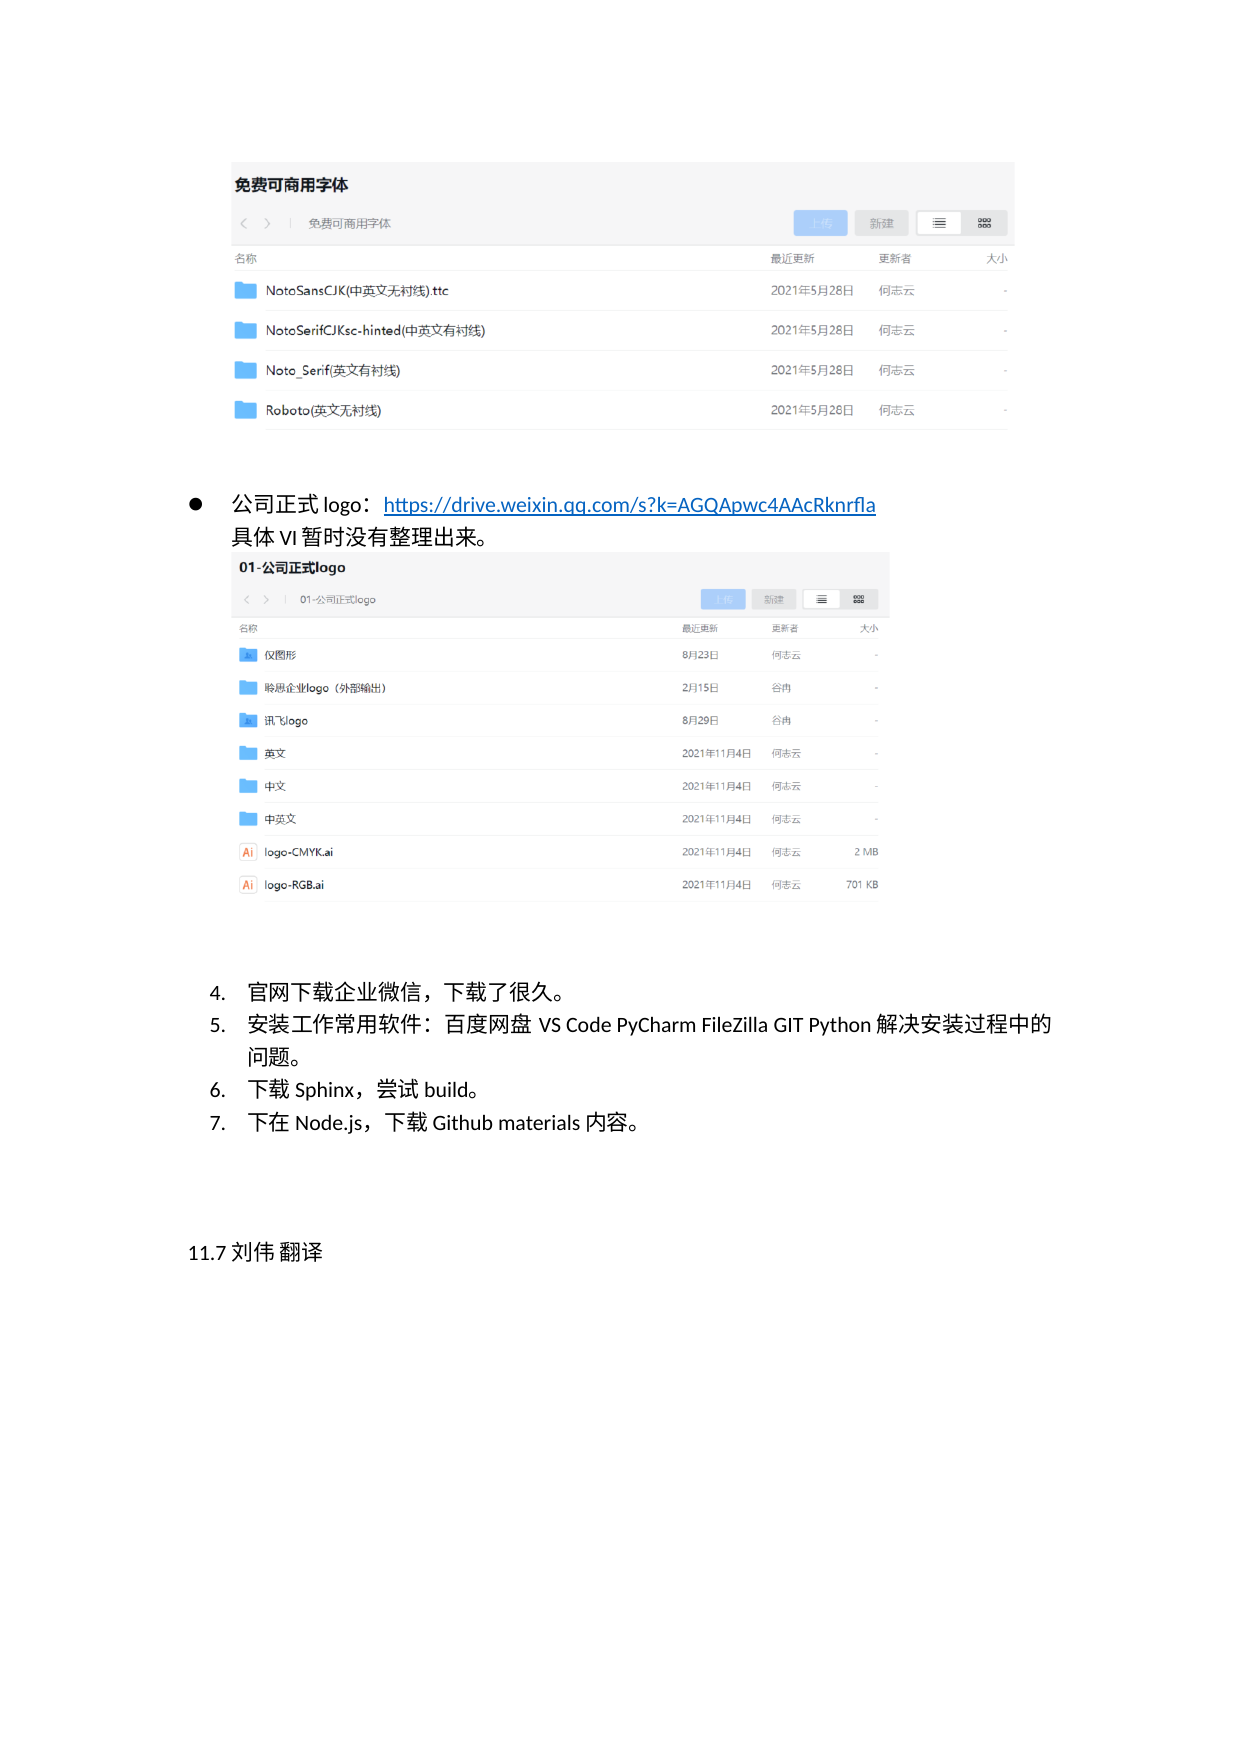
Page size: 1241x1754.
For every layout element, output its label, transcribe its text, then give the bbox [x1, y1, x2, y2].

list 下在Node.js，下载Github materials内容。 [209, 1104, 1053, 1137]
list 具体VI暂时没有整理出来。 [231, 519, 1053, 552]
picture [231, 552, 890, 913]
picture [231, 162, 1015, 448]
list 公司正式logo：https://drive.weixin.qq.com/s?k=AGQApwc4AAcRknrfla [187, 487, 1053, 519]
list 官网下载企业微信，下载了很久。 [209, 974, 1053, 1007]
list 下载Sphinx，尝试build。 [209, 1072, 1053, 1104]
list 安装工作常用软件：百度网盘 VS Code PyCharm FileZilla GIT Python解决安装过程中的问题。 [209, 1007, 1053, 1072]
text 11.7 刘伟 翻译 [187, 1234, 1053, 1267]
